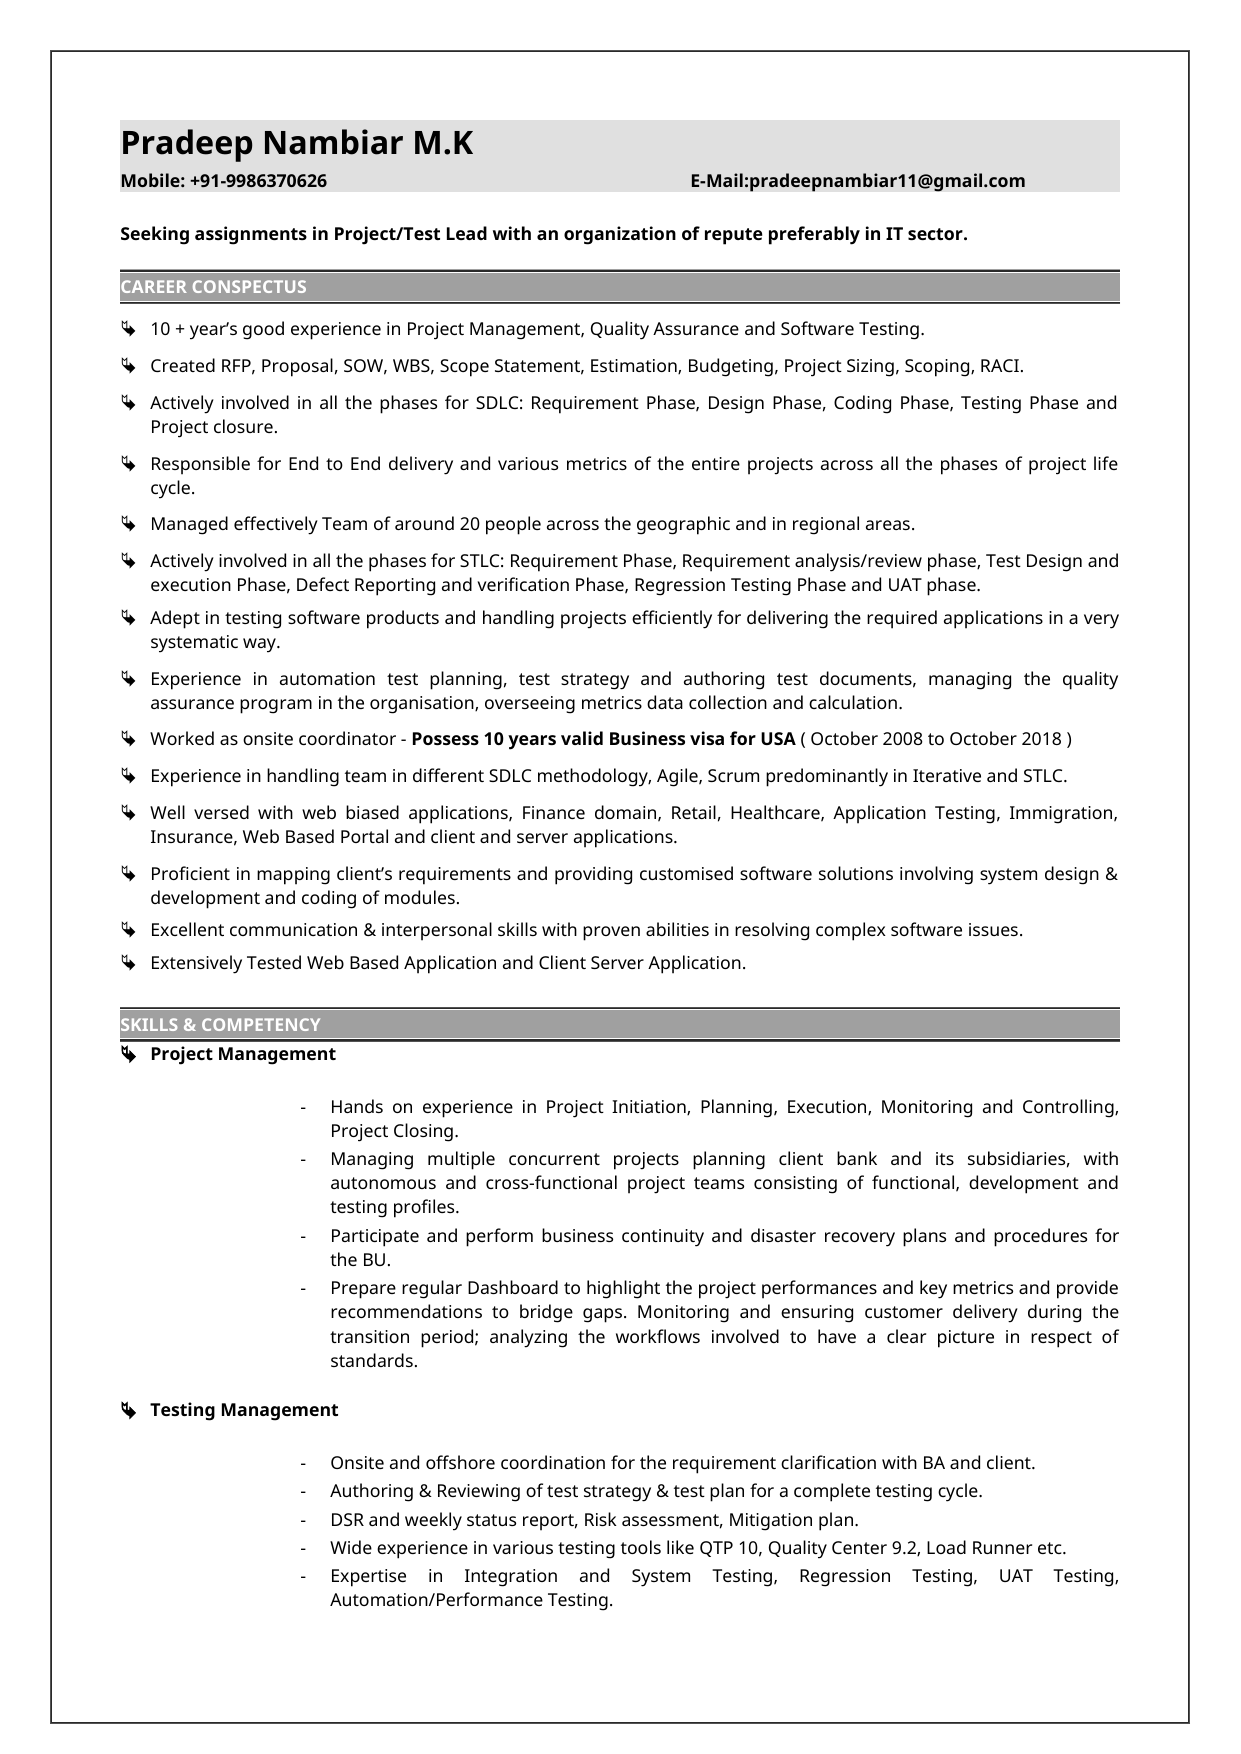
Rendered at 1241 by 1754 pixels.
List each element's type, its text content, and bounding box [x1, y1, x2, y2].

list Expertise in Integration and System Testing, Regression Testing, UAT Testing, Automation/Performance Testing. [300, 1564, 1120, 1612]
list Authoring & Reviewing of test strategy & test plan for a complete testing cycle. [300, 1479, 1120, 1503]
list Responsible for End to End delivery and various metrics of the entire projects across all the phases of project life cycle. [120, 451, 1120, 499]
list Hands on experience in Project Initiation, Planning, Execution, Monitoring and Controlling, Project Closing. [300, 1094, 1120, 1142]
list Prepare regular Dashboard to highlight the project performances and key metrics and provide recommendations to bridge gaps. Monitoring and ensuring customer delivery during the transition period; analyzing the workflows involved to have a clear picture in respect of standards. [300, 1276, 1120, 1372]
text CAREER CONSPECTUS [120, 273, 1120, 301]
list Excellent communication & interpersonal skills with proven abilities in resolving complex software issues. [120, 918, 1120, 942]
list Extensively Tested Web Based Application and Client Server Application. [120, 950, 1120, 974]
list Worked as onsite coordinator - Possess 10 years valid Business visa for USA ( October 2008 to October 2018 ) [120, 727, 1120, 751]
text SKILLS & COMPETENCY [120, 1010, 1120, 1038]
text Mobile: +91-9986370626 E-Mail:pradeepnambiar11@gmail.com [120, 168, 1120, 192]
list DSR and weekly status report, Risk assessment, Mitigation plan. [300, 1507, 1120, 1531]
list Managing multiple concurrent projects planning client bank and its subsidiaries, with autonomous and cross-functional project teams consisting of functional, development and testing profiles. [300, 1147, 1120, 1219]
list Participate and perform business continuity and disaster recovery plans and procedures for the BU. [300, 1223, 1120, 1272]
list Well versed with web biased applications, Finance domain, Retail, Healthcare, Application Testing, Immigration, Insurance, Web Based Portal and client and server applications. [120, 800, 1120, 848]
text Seeking assignments in Project/Test Lead with an organization of repute preferably in IT sector. [120, 221, 1120, 245]
list Adept in testing software products and handling projects efficiently for delivering the required applications in a very systematic way. [120, 605, 1120, 653]
list Actively involved in all the phases for STLC: Requirement Phase, Requirement analysis/review phase, Test Design and execution Phase, Defect Reporting and verification Phase, Regression Testing Phase and UAT phase. [120, 548, 1120, 597]
list Experience in automation test planning, test strategy and authoring test documents, managing the quality assurance program in the organisation, overseeing metrics data collection and calculation. [120, 666, 1120, 714]
list Experience in handling team in different SDLC methodology, Agile, Scrum predominantly in Iterative and STLC. [120, 763, 1120, 788]
list Created RFP, Proposal, SOW, WBS, Scope Statement, Estimation, Budgeting, Project Sizing, Scoping, RACI. [120, 353, 1120, 378]
list Wide experience in various testing tools like QTP 10, Quality Center 9.2, Load Runner etc. [300, 1535, 1120, 1559]
list Project Management [120, 1042, 1120, 1066]
list 10 + year’s good experience in Project Management, Quality Assurance and Software Testing. [120, 317, 1120, 341]
list Onsite and offshore coordination for the requirement clarification with BA and client. [300, 1450, 1120, 1474]
text Pradeep Nambiar M.K [120, 120, 1120, 164]
list Proficient in mapping client’s requirements and providing customised software solutions involving system design & development and coding of modules. [120, 861, 1120, 909]
list Actively involved in all the phases for SDLC: Requirement Phase, Design Phase, Coding Phase, Testing Phase and Project closure. [120, 390, 1120, 438]
list Testing Management [120, 1398, 1120, 1422]
list Managed effectively Team of around 20 people across the geographic and in regional areas. [120, 512, 1120, 536]
